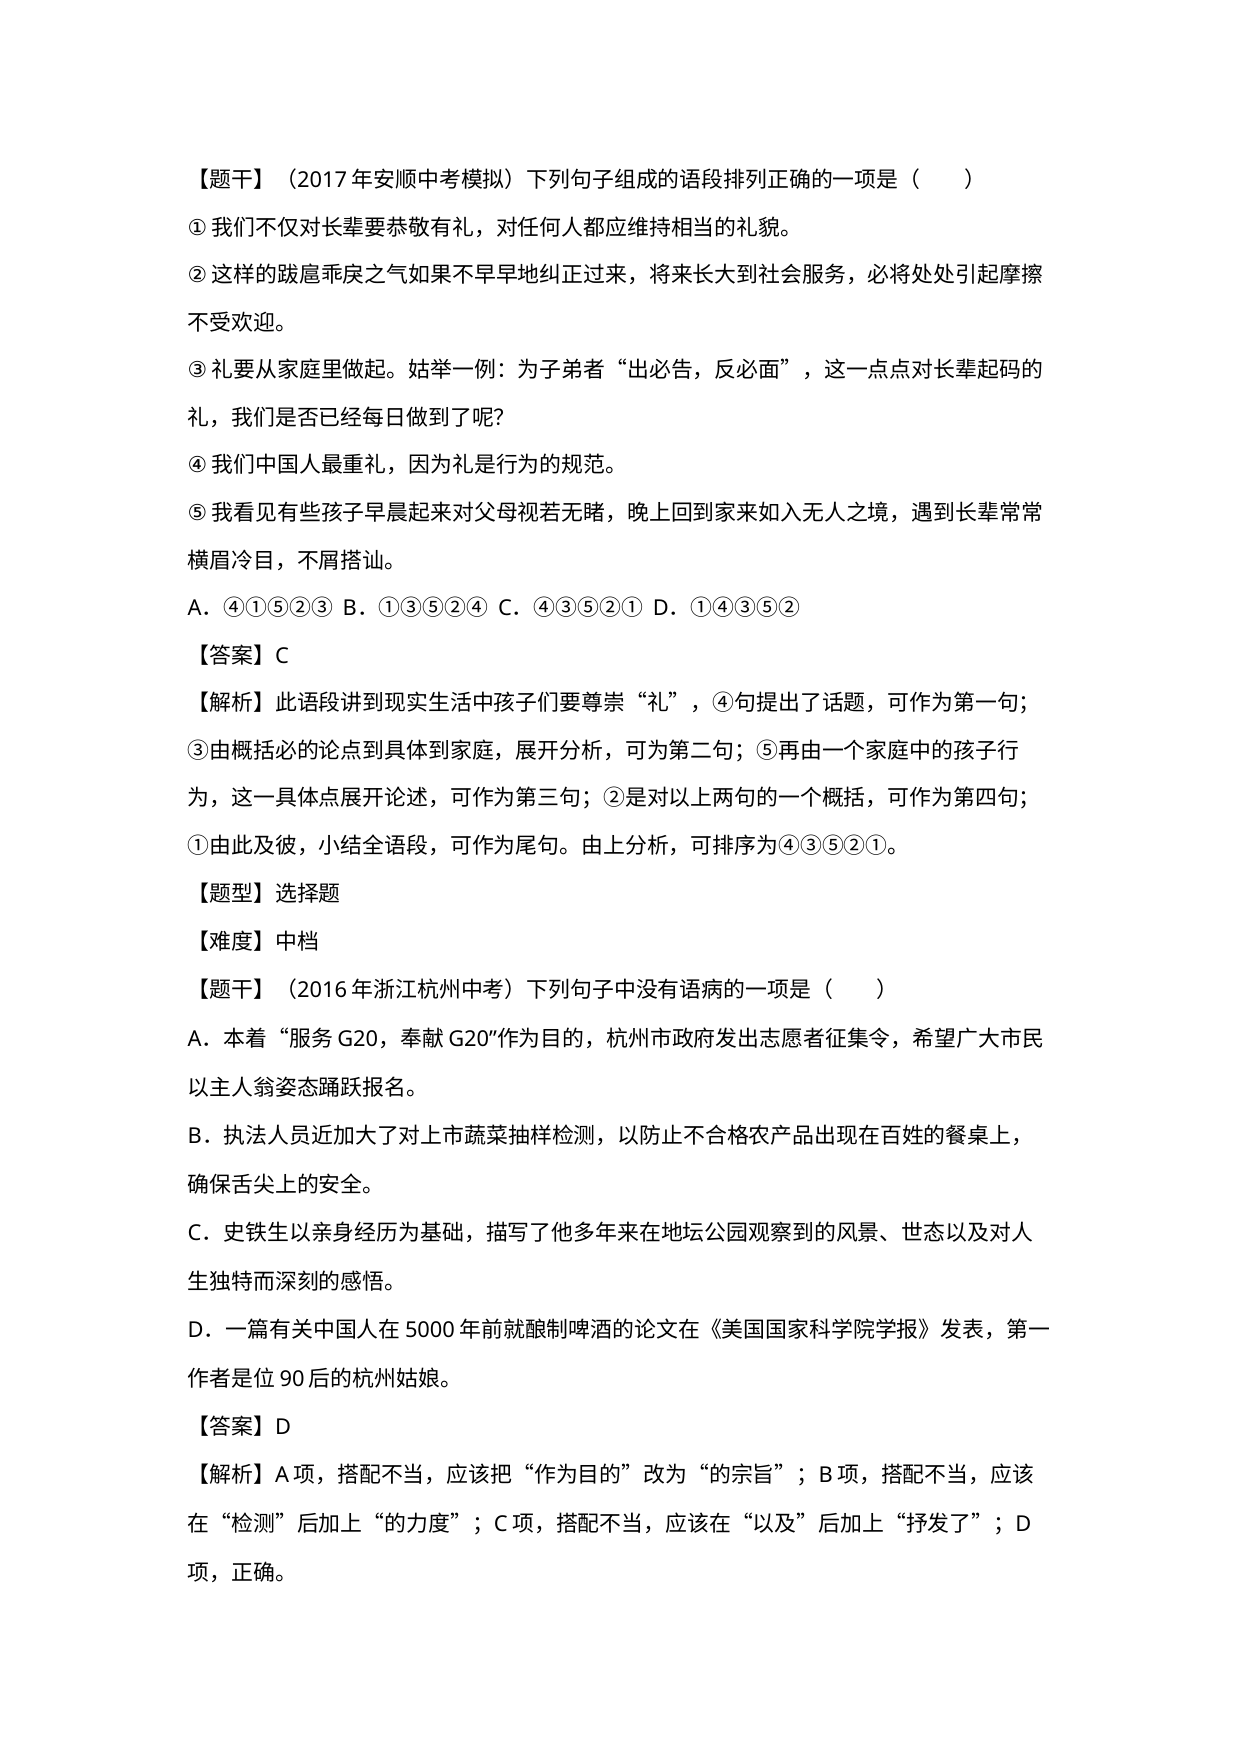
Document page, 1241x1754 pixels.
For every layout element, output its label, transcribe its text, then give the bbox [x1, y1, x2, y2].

text 【题干】（2017年安顺中考模拟）下列句子组成的语段排列正确的一项是（ ） [187, 162, 1053, 194]
text 【解析】此语段讲到现实生活中孩子们要尊崇“礼”，④句提出了话题，可作为第一句；③由概括必的论点到具体到家庭，展开分析，可为第二句；⑤再由一个家庭中的孩子行为，这一具体点展开论述，可作为第三句；②是对以上两句的一个概括，可作为第四句；①由此及彼，小结全语段，可作为尾句。由上分析，可排序为④③⑤②①。 [187, 685, 1053, 859]
text ①我们不仅对长辈要恭敬有礼，对任何人都应维持相当的礼貌。 [187, 209, 1053, 241]
text 【答案】D [187, 1409, 1053, 1441]
text B．执法人员近加大了对上市蔬菜抽样检测，以防止不合格农产品出现在百姓的餐桌上，确保舌尖上的安全。 [187, 1117, 1053, 1199]
text A．本着“服务G20，奉献G20”作为目的，杭州市政府发出志愿者征集令，希望广大市民以主人翁姿态踊跃报名。 [187, 1020, 1053, 1102]
text A．④①⑤②③ B．①③⑤②④ C．④③⑤②① D．①④③⑤② [187, 590, 1053, 622]
text D．一篇有关中国人在5000年前就酿制啤酒的论文在《美国国家科学院学报》发表，第一作者是位90后的杭州姑娘。 [187, 1312, 1053, 1393]
text C．史铁生以亲身经历为基础，描写了他多年来在地坛公园观察到的风景、世态以及对人生独特而深刻的感悟。 [187, 1214, 1053, 1296]
text 【难度】中档 [187, 924, 1053, 956]
text ②这样的跋扈乖戾之气如果不早早地纠正过来，将来长大到社会服务，必将处处引起摩擦不受欢迎。 [187, 257, 1053, 336]
text 【题型】选择题 [187, 875, 1053, 908]
text 【解析】A项，搭配不当，应该把“作为目的”改为“的宗旨”；B项，搭配不当，应该在“检测”后加上“的力度”；C项，搭配不当，应该在“以及”后加上“抒发了”；D项，正确。 [187, 1457, 1053, 1587]
text ⑤我看见有些孩子早晨起来对父母视若无睹，晚上回到家来如入无人之境，遇到长辈常常横眉冷目，不屑搭讪。 [187, 495, 1053, 574]
text ③礼要从家庭里做起。姑举一例：为子弟者“出必告，反必面”，这一点点对长辈起码的礼，我们是否已经每日做到了呢？ [187, 352, 1053, 432]
text ④我们中国人最重礼，因为礼是行为的规范。 [187, 447, 1053, 479]
text 【答案】C [187, 638, 1053, 669]
text 【题干】（2016年浙江杭州中考）下列句子中没有语病的一项是（ ） [187, 972, 1053, 1004]
